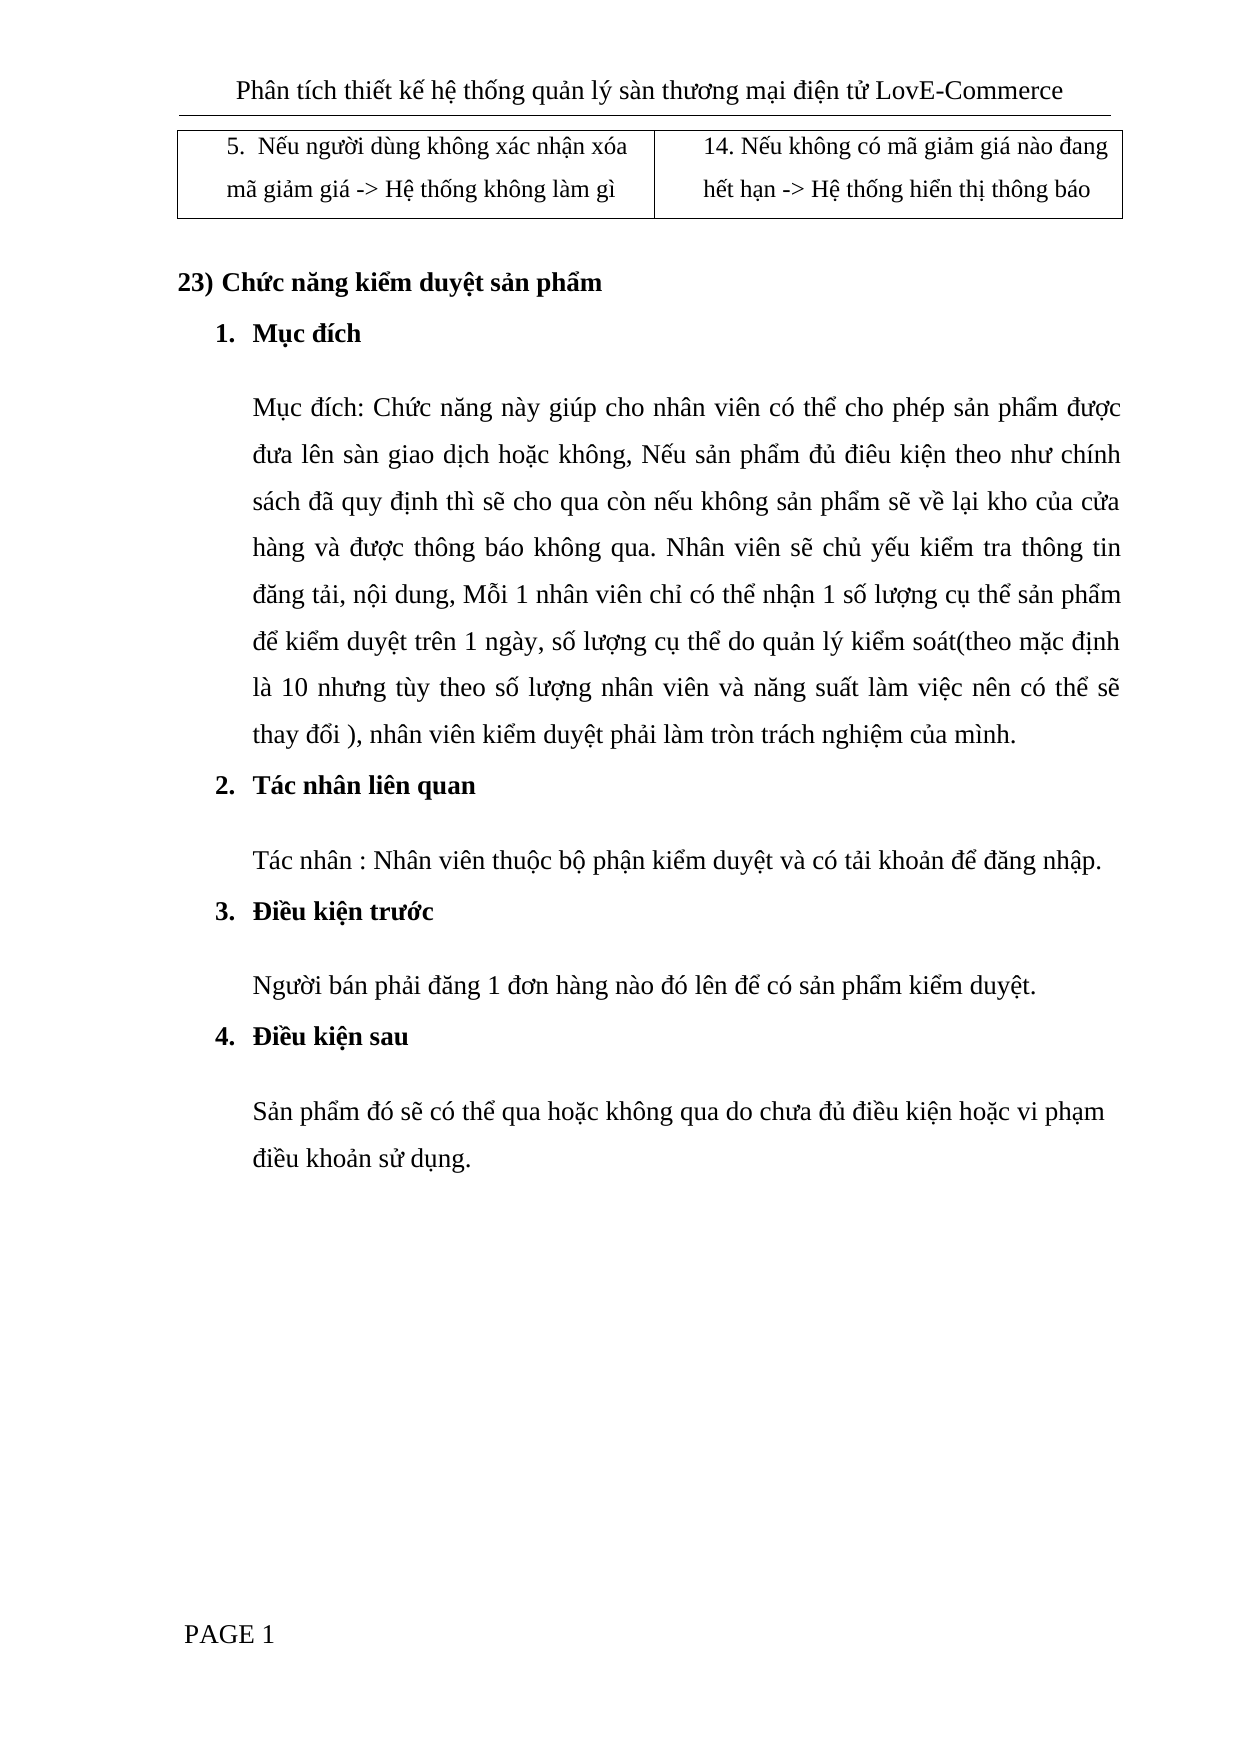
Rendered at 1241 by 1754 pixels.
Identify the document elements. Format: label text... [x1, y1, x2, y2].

text Tác nhân : Nhân viên thuộc bộ phận kiểm duyệt và có tải khoản để đăng nhập. [177, 844, 1122, 875]
subtitle Mục đích [215, 317, 1122, 348]
subtitle Tác nhân liên quan [215, 769, 1122, 800]
text Mục đích: Chức năng này giúp cho nhân viên có thể cho phép sản phẩm được đưa lên sàn giao dịch hoặc không, Nếu sản phẩm đủ điêu kiện theo như chính sách đã quy định thì sẽ cho qua còn nếu không sản phẩm sẽ về lại kho của cửa hàng và được thông báo không qua. Nhân viên sẽ chủ yếu kiểm tra thông tin đăng tải, nội dung, Mỗi 1 nhân viên chỉ có thể nhận 1 số lượng cụ thể sản phẩm để kiểm duyệt trên 1 ngày, số lượng cụ thể do quản lý kiểm soát(theo mặc định là 10 nhưng tùy theo số lượng nhân viên và năng suất làm việc nên có thể sẽ thay đổi ), nhân viên kiểm duyệt phải làm tròn trách nghiệm của mình. [252, 391, 1122, 749]
text Người bán phải đăng 1 đơn hàng nào đó lên để có sản phẩm kiểm duyệt. [177, 969, 1122, 1001]
text Sản phẩm đó sẽ có thể qua hoặc không qua do chưa đủ điều kiện hoặc vi phạm điều khoản sử dụng. [252, 1095, 1122, 1173]
subtitle Điều kiện sau [215, 1020, 1122, 1051]
table_cell Nếu không có mã giảm giá nào đang hết hạn -> Hệ thống hiển thị thông báo không có. [655, 131, 1122, 218]
table_cell Nếu người dùng không xác nhận xóa mã giảm giá -> Hệ thống không làm gì cả [178, 131, 654, 218]
list Chức năng kiểm duyệt sản phẩm [177, 266, 1122, 297]
subtitle Điều kiện trước [215, 894, 1122, 926]
